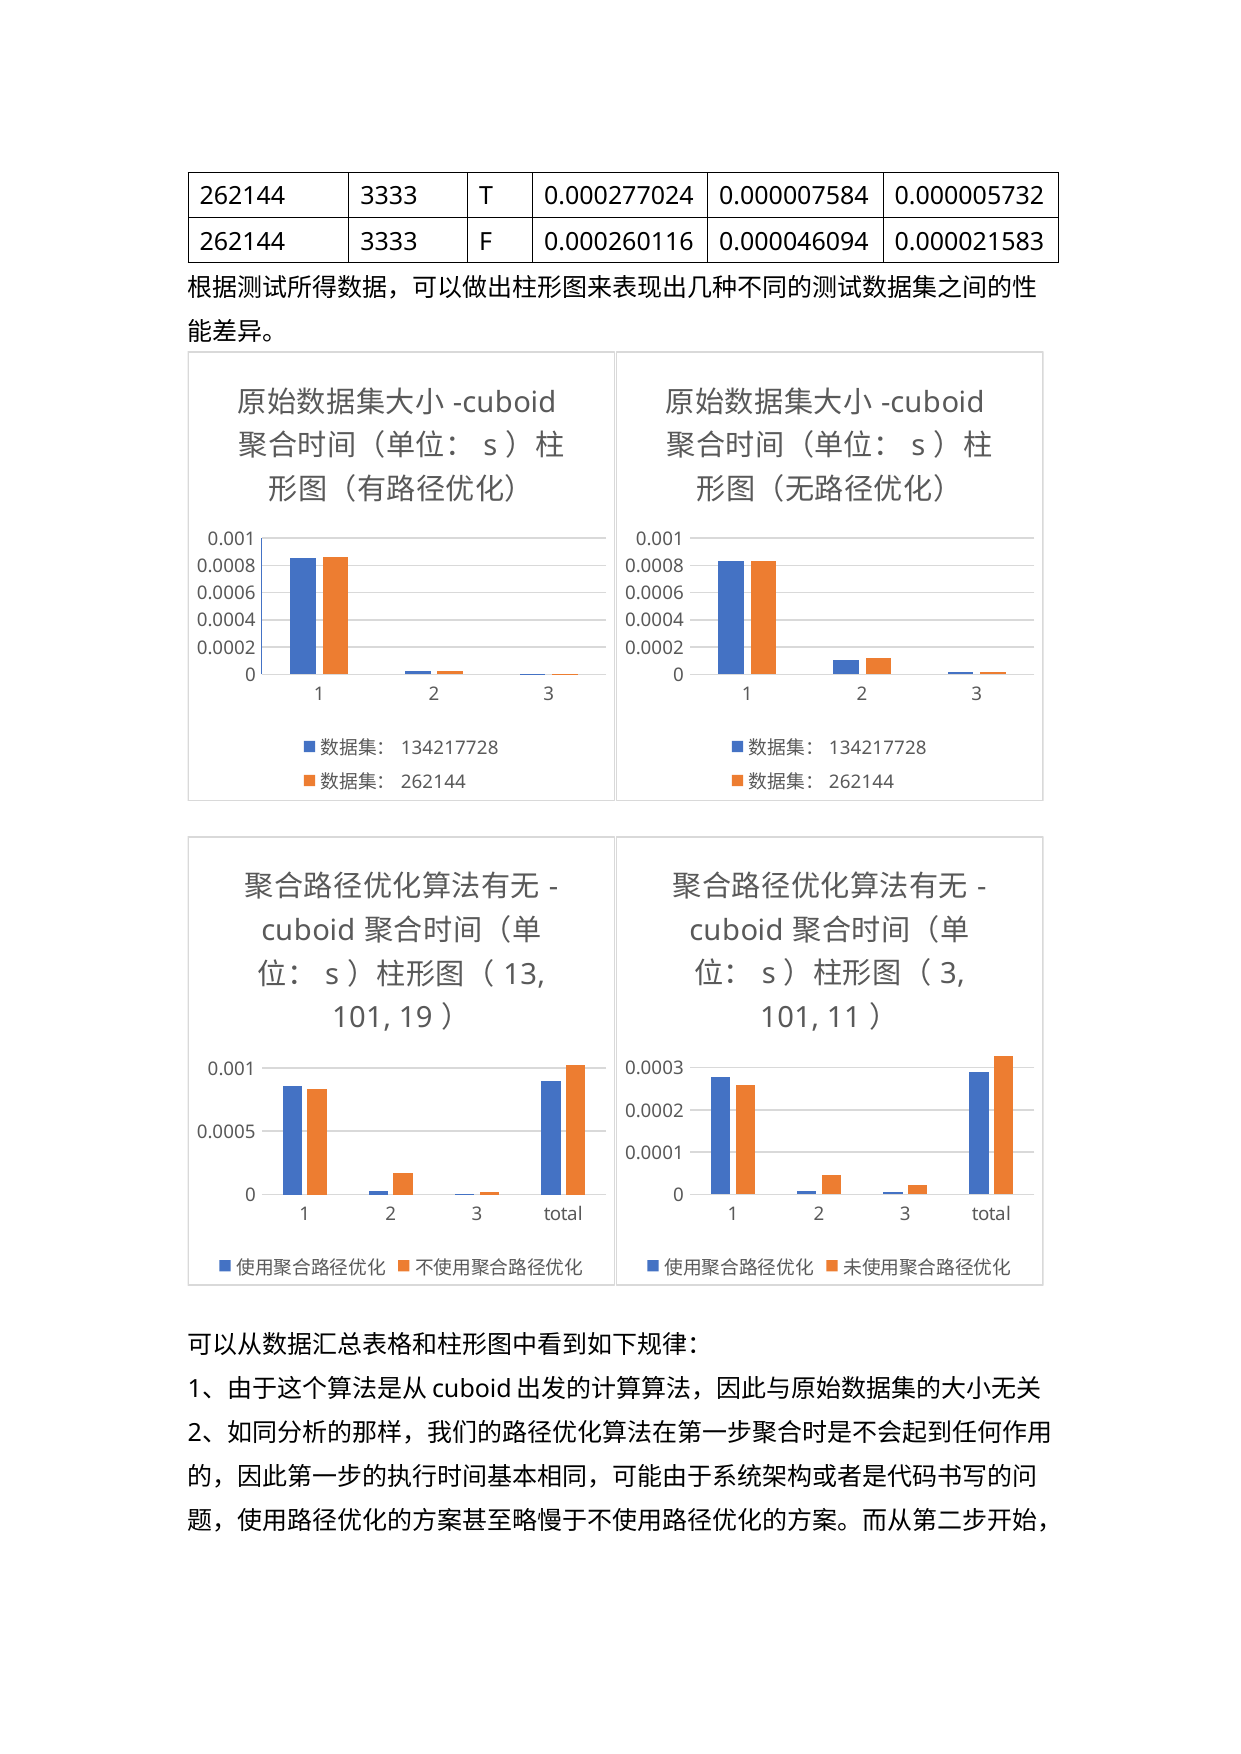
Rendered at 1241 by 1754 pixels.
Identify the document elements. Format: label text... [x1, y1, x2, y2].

table_cell 0.000021583 [884, 218, 1058, 262]
table_cell 0.000005732 [884, 173, 1058, 217]
table_cell T [468, 173, 532, 217]
table_cell 262144 [189, 218, 348, 262]
text 1、由于这个算法是从cuboid出发的计算算法，因此与原始数据集的大小无关 [187, 1365, 1053, 1409]
text 可以从数据汇总表格和柱形图中看到如下规律： [187, 1321, 1053, 1365]
table_cell 0.000046094 [708, 218, 883, 262]
table_cell 0.000007584 [708, 173, 883, 217]
table_cell 0.000260116 [533, 218, 707, 262]
table_cell 3333 [349, 218, 467, 262]
table_cell 3333 [349, 173, 467, 217]
text 根据测试所得数据，可以做出柱形图来表现出几种不同的测试数据集之间的性能差异。 [187, 263, 1053, 351]
table_cell 0.000277024 [533, 173, 707, 217]
table_cell 262144 [189, 173, 348, 217]
table_cell F [468, 218, 532, 262]
